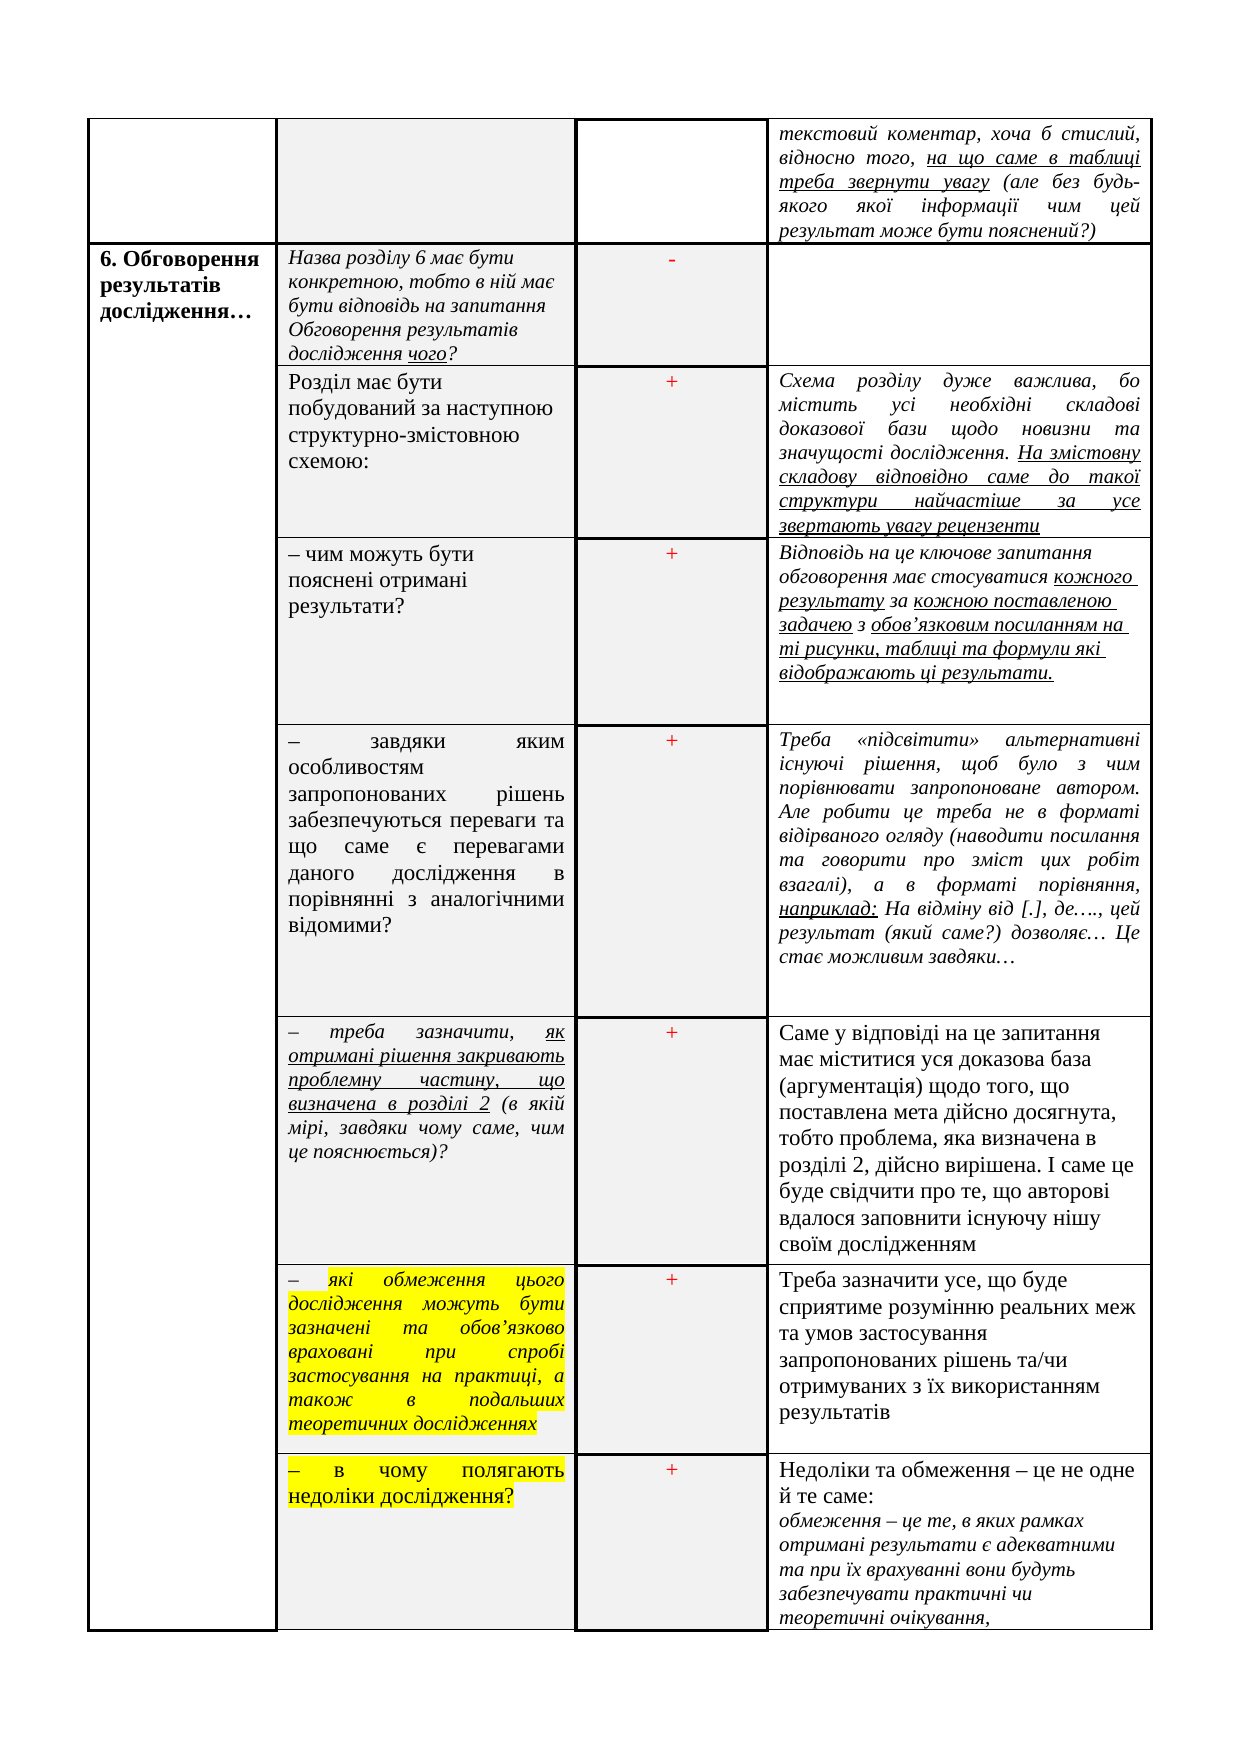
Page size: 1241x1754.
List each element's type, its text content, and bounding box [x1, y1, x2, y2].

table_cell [769, 1454, 1150, 1629]
table_cell Схема розділу дуже важлива, бо містить усі необхідні складові доказової бази щодо новизни та значущості дослідження. На змістовну складову відповідно саме до такої структури найчастіше за усе звертають увагу рецензенти [769, 366, 1150, 537]
table_cell + [578, 727, 766, 1016]
table_cell Назва розділу 6 має бути конкретною, тобто в ній має бути відповідь на запитання Обговорення результатів дослідження чого? [278, 245, 574, 365]
table_cell – чим можуть бути пояснені отримані результати? [278, 538, 574, 724]
table_cell Саме у відповіді на це запитання має міститися уся доказова база (аргументація) щодо того, що поставлена мета дійсно досягнута, тобто проблема, яка визначена в розділі 2, дійсно вирішена. І саме це буде свідчити про те, що авторові вдалося заповнити існуючу нішу своїм дослідженням [769, 1017, 1150, 1263]
table_cell + [578, 1456, 766, 1629]
table_cell – завдяки яким особливостям запропонованих рішень забезпечуються переваги та що саме є перевагами даного дослідження в порівнянні з аналогічними відомими? [278, 725, 574, 1016]
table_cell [769, 119, 1150, 242]
table_cell – які обмеження цього дослідження можуть бути зазначені та обов’язково враховані при спробі застосування на практиці, а також в подальших теоретичних дослідженнях [278, 1265, 574, 1452]
table_cell – треба зазначити, як отримані рішення закривають проблемну частину, що визначена в розділі 2 (в якій мірі, завдяки чому саме, чим це пояснюється)? [278, 1017, 574, 1263]
table_cell Відповідь на це ключове запитання обговорення має стосуватися кожного результату за кожною поставленою задачею з обов’язковим посиланням на ті рисунки, таблиці та формули які відображають ці результати. [769, 538, 1150, 724]
table_cell + [578, 368, 766, 537]
table_cell Треба зазначити усе, що буде сприятиме розумінню реальних меж та умов застосування запропонованих рішень та/чи отримуваних з їх використанням результатів [769, 1265, 1150, 1452]
table_cell 6. Обговорення результатів дослідження… [90, 245, 275, 1629]
table_cell Треба «підсвітити» альтернативні існуючі рішення, щоб було з чим порівнювати запропоноване автором. Але робити це треба не в форматі відірваного огляду (наводити посилання та говорити про зміст цих робіт взагалі), а в форматі порівняння, наприклад: На відміну від [.], де…., цей результат (який саме?) дозволяє… Це стає можливим завдяки… [769, 725, 1150, 1016]
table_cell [278, 1454, 574, 1629]
table_cell + [578, 540, 766, 724]
table_cell [769, 245, 1150, 365]
table_cell - [578, 245, 766, 365]
table_cell + [578, 1267, 766, 1452]
table_cell + [578, 121, 766, 242]
table_cell + [578, 1019, 766, 1263]
table_cell Розділ має бути побудований за наступною структурно-змістовною схемою: [278, 366, 574, 537]
